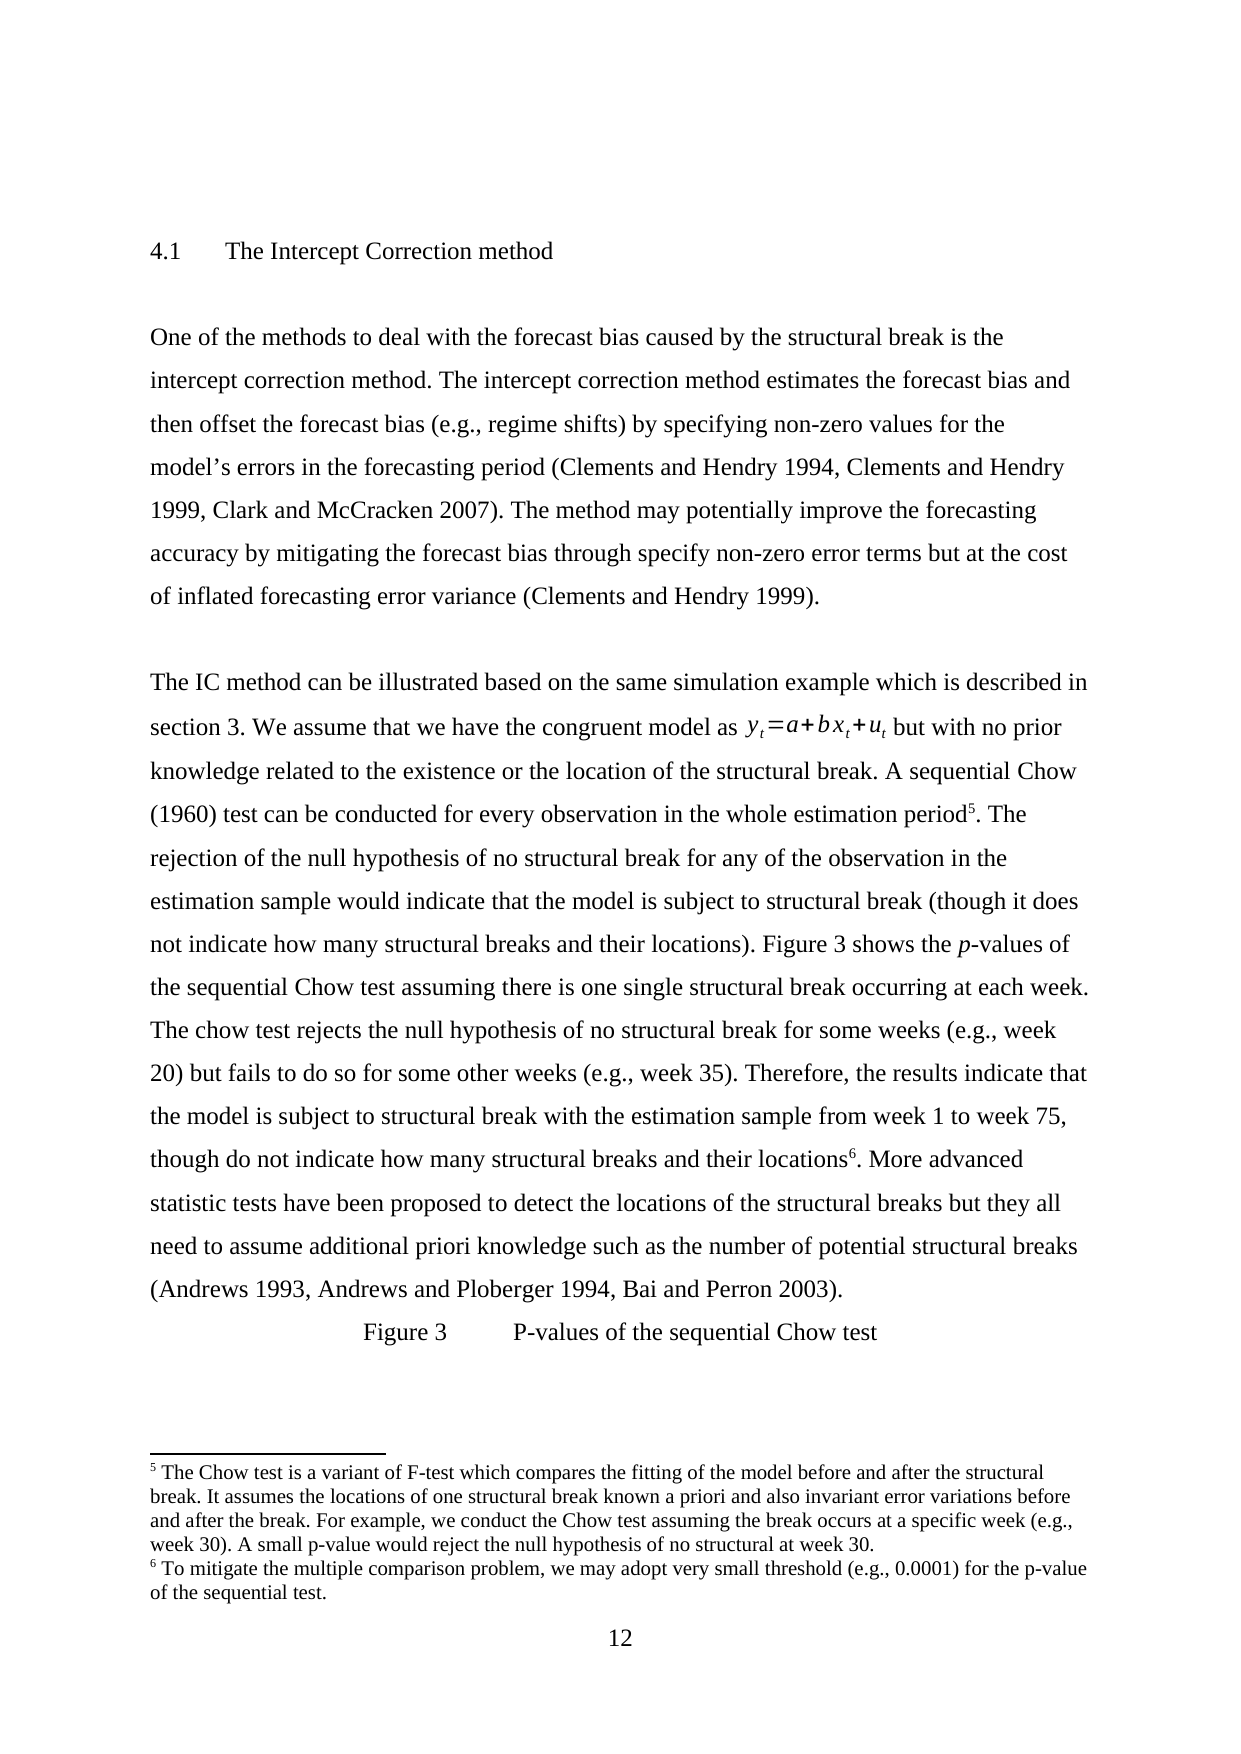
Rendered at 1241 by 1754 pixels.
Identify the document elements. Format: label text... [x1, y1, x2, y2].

text The IC method can be illustrated based on the same simulation example which is described in section 3. We assume that we have the congruent model as but with no prior knowledge related to the existence or the location of the structural break. A sequential Chow (1960) test can be conducted for every observation in the whole estimation period. The rejection of the null hypothesis of no structural break for any of the observation in the estimation sample would indicate that the model is subject to structural break (though it does not indicate how many structural breaks and their locations). Figure 3 shows the p-values of the sequential Chow test assuming there is one single structural break occurring at each week. The chow test rejects the null hypothesis of no structural break for some weeks (e.g., week 20) but fails to do so for some other weeks (e.g., week 35). Therefore, the results indicate that the model is subject to structural break with the estimation sample from week 1 to week 75, though do not indicate how many structural breaks and their locations. More advanced statistic tests have been proposed to detect the locations of the structural breaks but they all need to assume additional priori knowledge such as the number of potential structural breaks (Andrews 1993, Andrews and Ploberger 1994, Bai and Perron 2003). [150, 667, 1090, 1303]
text One of the methods to deal with the forecast bias caused by the structural break is the intercept correction method. The intercept correction method estimates the forecast bias and then offset the forecast bias (e.g., regime shifts) by specifying non-zero values for the model’s errors in the forecasting period (Clements and Hendry 1994, Clements and Hendry 1999, Clark and McCracken 2007). The method may potentially improve the forecasting accuracy by mitigating the forecast bias through specify non-zero error terms but at the cost of inflated forecasting error variance (Clements and Hendry 1999). [150, 322, 1090, 610]
text 4.1 The Intercept Correction method [150, 236, 1090, 265]
text Figure 3 P-values of the sequential Chow test [150, 1317, 1090, 1346]
